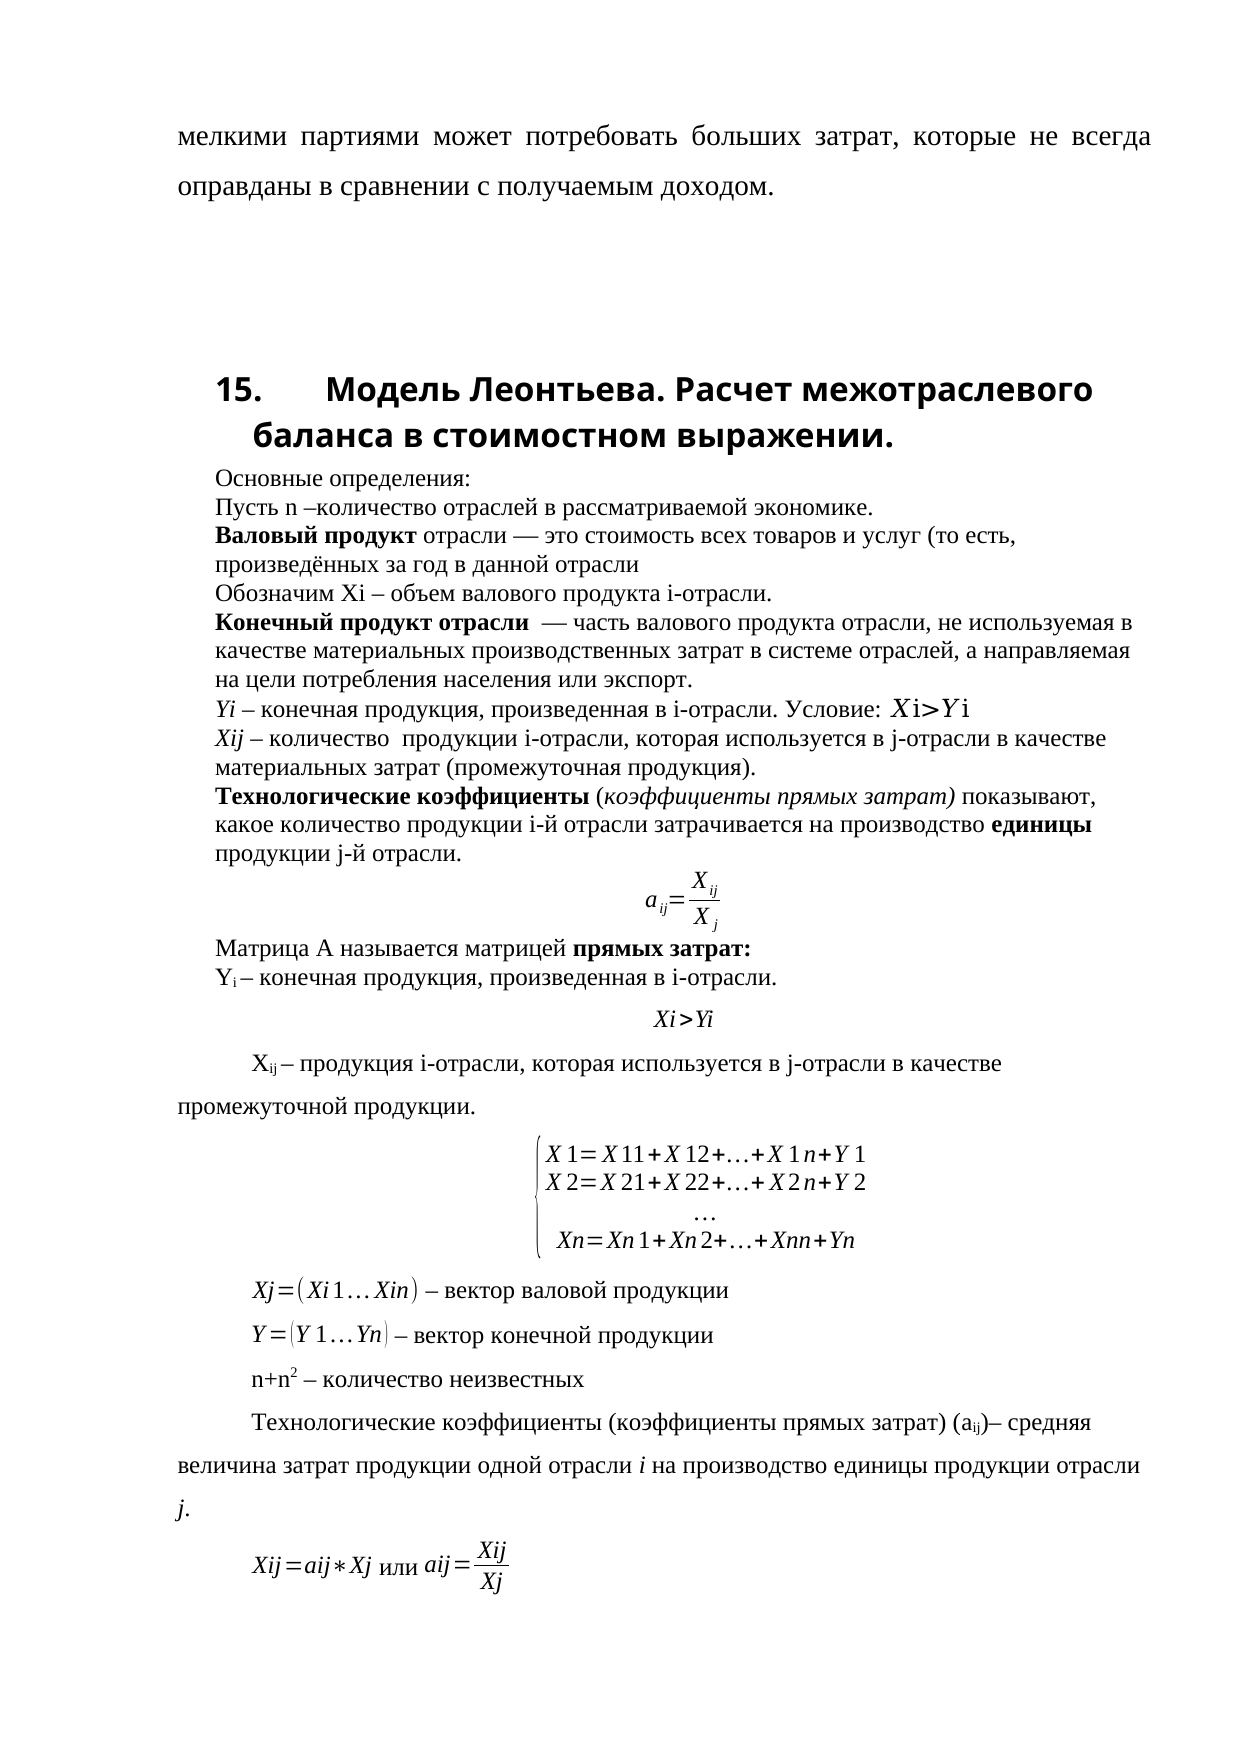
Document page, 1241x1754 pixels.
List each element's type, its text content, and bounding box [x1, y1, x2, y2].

text Yi – конечная продукция, произведенная в i-отрасли. [215, 962, 1152, 991]
text Пусть n –количество отраслей в рассматриваемой экономике. [215, 492, 1152, 521]
text – вектор валовой продукции [177, 1274, 1152, 1304]
text Yi – конечная продукция, произведенная в i-отрасли. Условие: 𝑋i>𝑌i [215, 693, 1152, 723]
text Технологические коэффициенты (коэффициенты прямых затрат) (aij)– средняя величина затрат продукции одной отрасли i на производство единицы продукции отрасли j. [177, 1407, 1152, 1522]
text Конечный продукт отрасли — часть валового продукта отрасли, не используемая в качестве материальных производственных затрат в системе отраслей, а направляемая на цели потребления населения или экспорт. [215, 607, 1152, 693]
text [177, 118, 1152, 202]
text – вектор конечной продукции [177, 1319, 1152, 1349]
text Матрица А называется матрицей прямых затрат: [215, 933, 1152, 962]
text или [177, 1536, 1152, 1595]
subtitle Модель Леонтьева. Расчет межотраслевого баланса в стоимостном выражении. [215, 366, 1152, 457]
text Технологические коэффициенты (коэффициенты прямых затрат) показывают, какое количество продукции i-й отрасли затрачивается на производство единицы продукции j-й отрасли. [215, 781, 1152, 867]
text Обозначим Xi – объем валового продукта i-отрасли. [215, 578, 1152, 607]
text Xij – продукция i-отрасли, которая используется в j-отрасли в качестве промежуточной продукции. [177, 1048, 1152, 1120]
text Основные определения: [215, 463, 1152, 492]
text Валовый продукт отрасли — это стоимость всех товаров и услуг (то есть, произведённых за год в данной отрасли [215, 521, 1152, 578]
text Xij – количество продукции i-отрасли, которая используется в j-отрасли в качестве материальных затрат (промежуточная продукция). [215, 723, 1152, 781]
text n+n2 – количество неизвестных [177, 1364, 1152, 1393]
